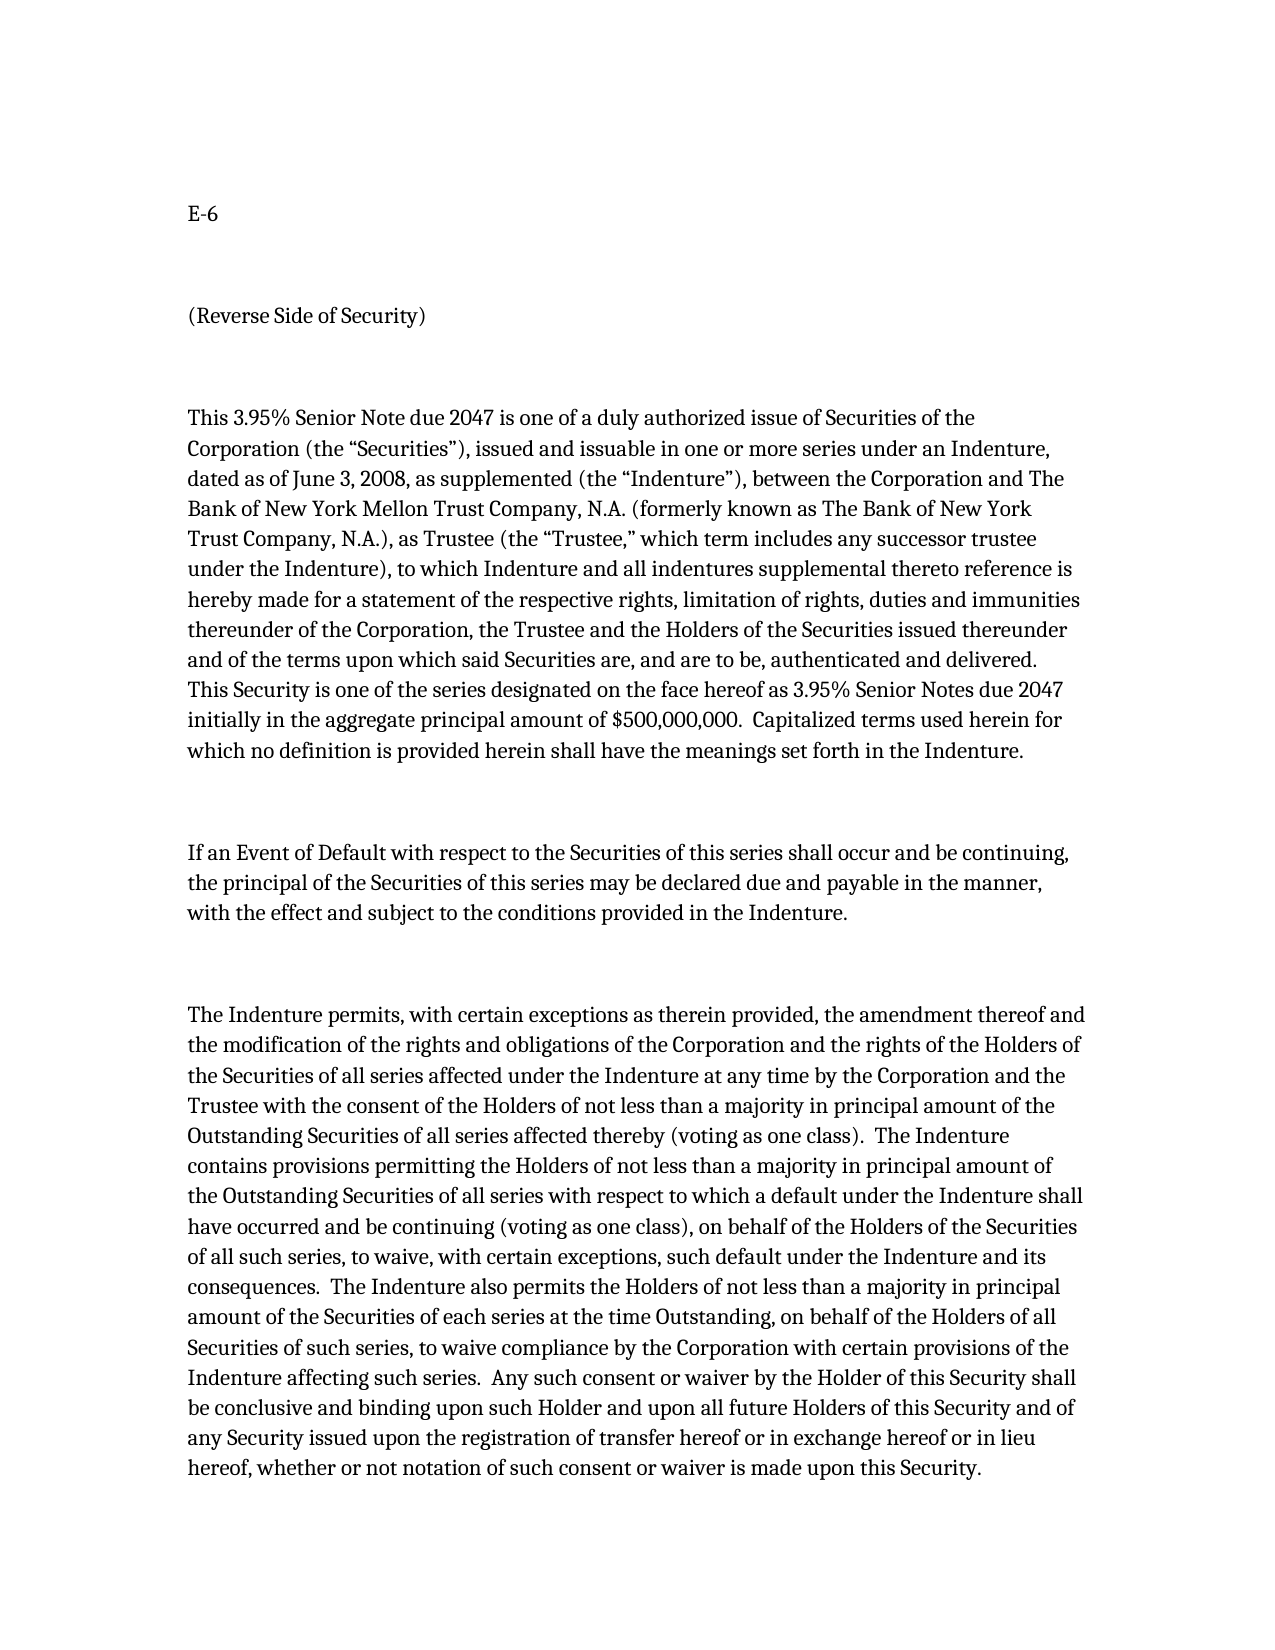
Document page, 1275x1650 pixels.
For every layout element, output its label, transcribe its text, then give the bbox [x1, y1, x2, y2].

text The Indenture permits, with certain exceptions as therein provided, the amendment thereof and the modification of the rights and obligations of the Corporation and the rights of the Holders of the Securities of all series affected under the Indenture at any time by the Corporation and the Trustee with the consent of the Holders of not less than a majority in principal amount of the Outstanding Securities of all series affected thereby (voting as one class). The Indenture contains provisions permitting the Holders of not less than a majority in principal amount of the Outstanding Securities of all series with respect to which a default under the Indenture shall have occurred and be continuing (voting as one class), on behalf of the Holders of the Securities of all such series, to waive, with certain exceptions, such default under the Indenture and its consequences. The Indenture also permits the Holders of not less than a majority in principal amount of the Securities of each series at the time Outstanding, on behalf of the Holders of all Securities of such series, to waive compliance by the Corporation with certain provisions of the Indenture affecting such series. Any such consent or waiver by the Holder of this Security shall be conclusive and binding upon such Holder and upon all future Holders of this Security and of any Security issued upon the registration of transfer hereof or in exchange hereof or in lieu hereof, whether or not notation of such consent or waiver is made upon this Security. [187, 1002, 1087, 1482]
text This 3.95% Senior Note due 2047 is one of a duly authorized issue of Securities of the Corporation (the “Securities”), issued and issuable in one or more series under an Indenture, dated as of June 3, 2008, as supplemented (the “Indenture”), between the Corporation and The Bank of New York Mellon Trust Company, N.A. (formerly known as The Bank of New York Trust Company, N.A.), as Trustee (the “Trustee,” which term includes any successor trustee under the Indenture), to which Indenture and all indentures supplemental thereto reference is hereby made for a statement of the respective rights, limitation of rights, duties and immunities thereunder of the Corporation, the Trustee and the Holders of the Securities issued thereunder and of the terms upon which said Securities are, and are to be, authenticated and delivered. This Security is one of the series designated on the face hereof as 3.95% Senior Notes due 2047 initially in the aggregate principal amount of $500,000,000. Capitalized terms used herein for which no definition is provided herein shall have the meanings set forth in the Indenture. [187, 405, 1087, 764]
text (Reverse Side of Security) [187, 303, 1087, 329]
text E-6 [187, 201, 1087, 227]
text If an Event of Default with respect to the Securities of this series shall occur and be continuing, the principal of the Securities of this series may be declared due and payable in the manner, with the effect and subject to the conditions provided in the Indenture. [187, 839, 1087, 926]
